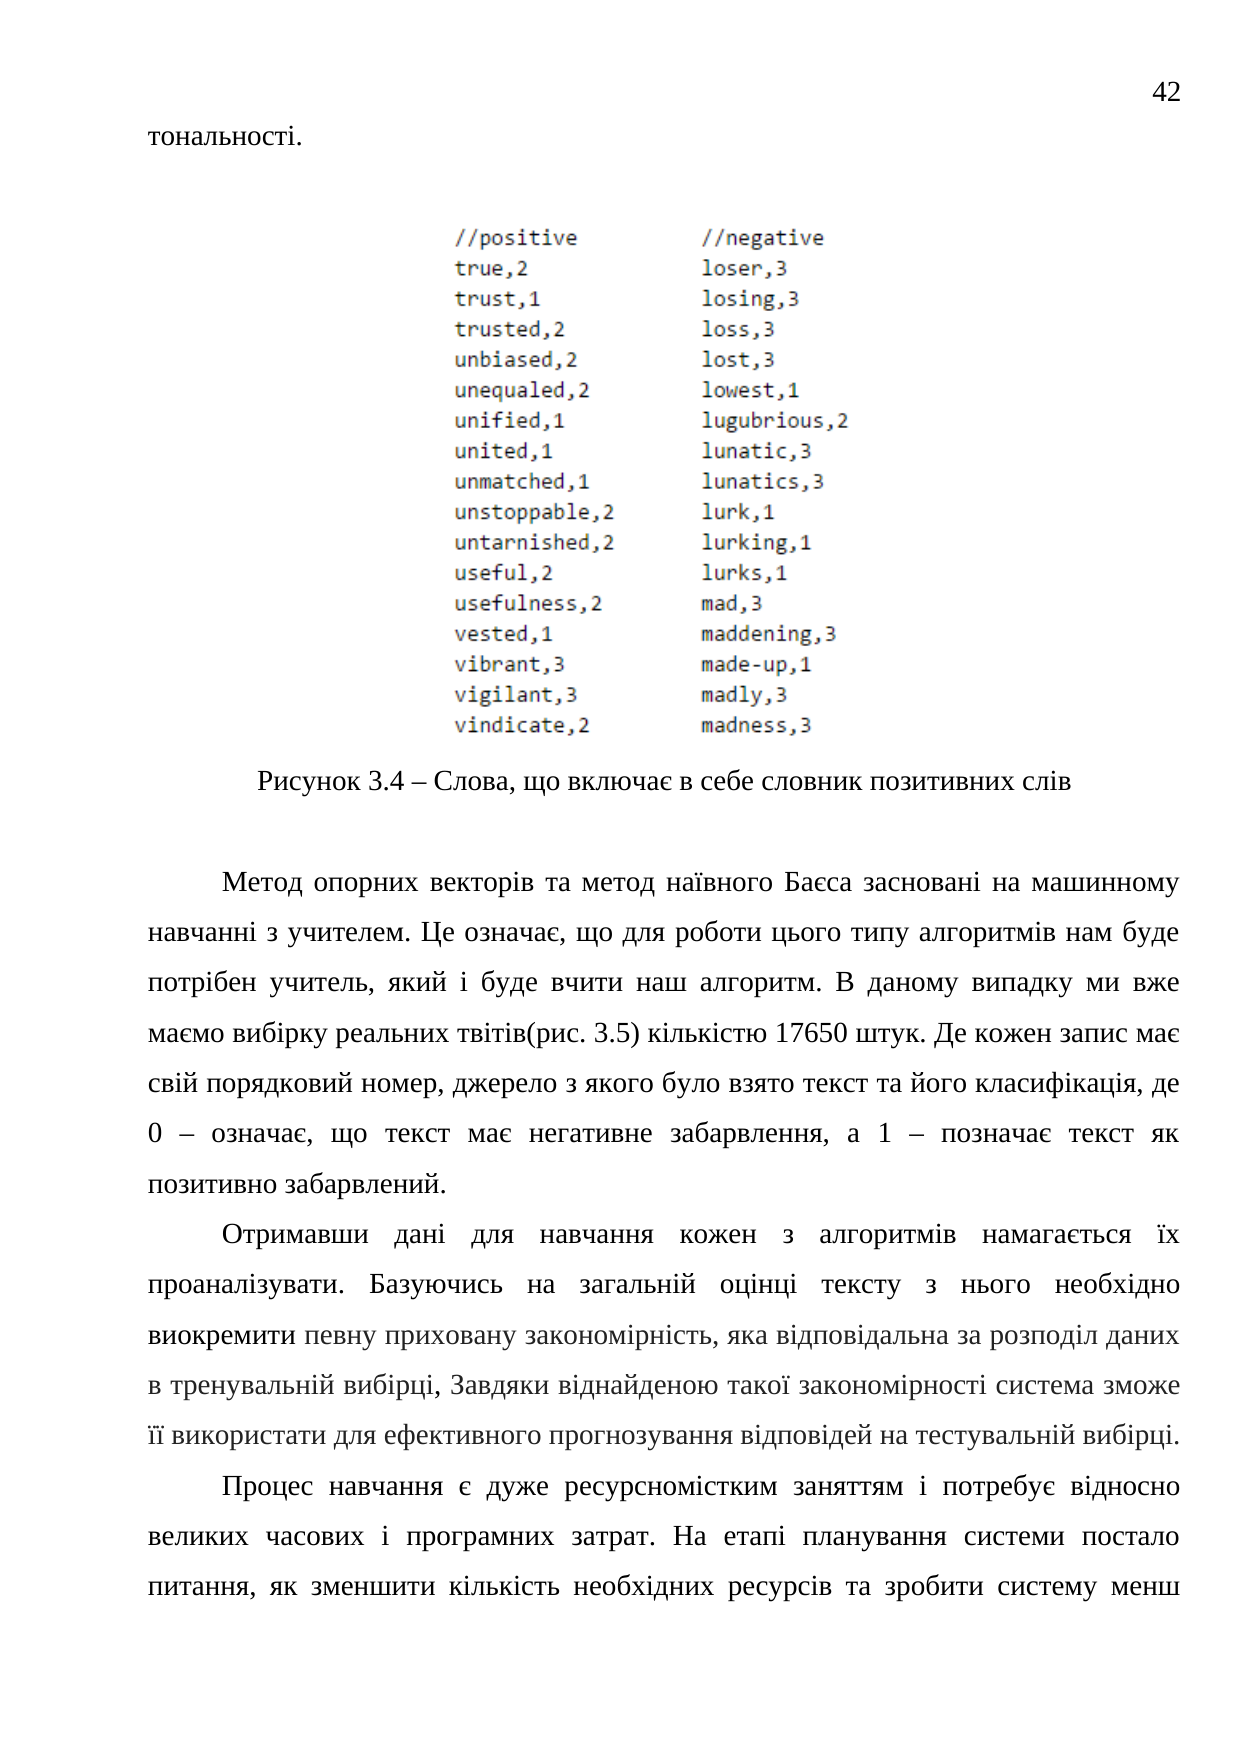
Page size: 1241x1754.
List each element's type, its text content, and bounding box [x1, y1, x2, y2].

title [148, 1468, 1181, 1602]
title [148, 118, 1181, 152]
title Отримавши дані для навчання кожен з алгоритмів намагається їх проаналізувати. Базуючись на загальній оцінці тексту з нього необхідно виокремити певну приховану закономірність, яка відповідальна за розподіл даних в тренувальній вибірці, Завдяки віднайденою такої закономірності система зможе її використати для ефективного прогнозування відповідей на тестувальній вибірці. [148, 1216, 1181, 1418]
title Метод опорних векторів та метод наївного Баєса засновані на машинному навчанні з учителем. Це означає, що для роботи цього типу алгоритмів нам буде потрібен учитель, який і буде вчити наш алгоритм. В даному випадку ми вже маємо вибірку реальних твітів(рис. 3.5) кількістю 17650 штук. Де кожен запис має свій порядковий номер, джерело з якого було взято текст та його класифікація, де 0 – означає, що текст має негативне забарвлення, а 1 – позначає текст як позитивно забарвлений. [148, 864, 1181, 1199]
picture [445, 218, 884, 747]
title Рисунок 3.4 – Слова, що включає в себе словник позитивних слів [148, 763, 1181, 797]
